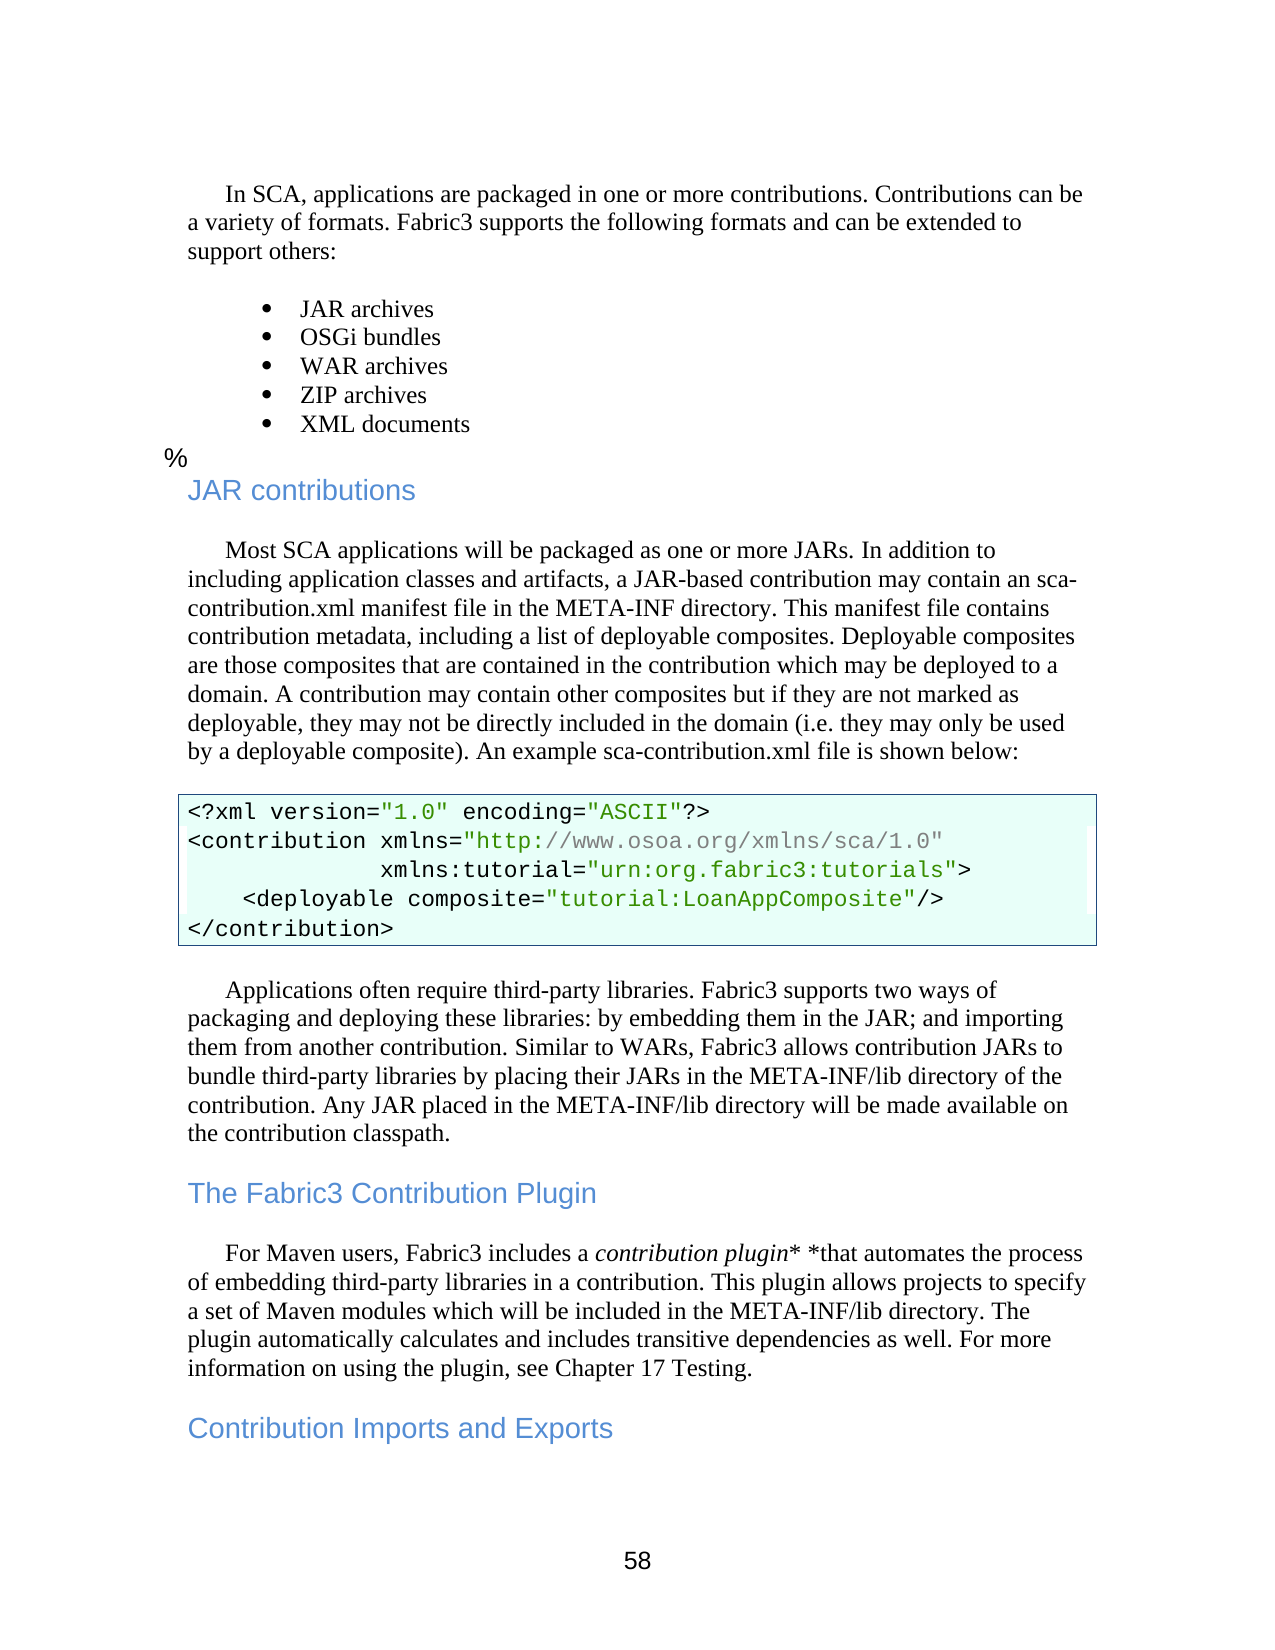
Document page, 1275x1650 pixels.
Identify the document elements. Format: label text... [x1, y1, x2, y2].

list JAR archives [262, 294, 1087, 322]
subtitle The Fabric3 Contribution Plugin [187, 1176, 1087, 1209]
list OSGi bundles [262, 322, 1087, 351]
subtitle Contribution Imports and Exports [187, 1411, 1087, 1444]
text In SCA, applications are packaged in one or more contributions. Contributions can be a variety of formats. Fabric3 supports the following formats and can be extended to support others: [187, 179, 1087, 265]
list ZIP archives [262, 380, 1087, 409]
subtitle JAR contributions [187, 473, 1087, 506]
text </contribution> [179, 911, 1096, 945]
list XML documents [262, 409, 1087, 437]
text Applications often require third-party libraries. Fabric3 supports two ways of packaging and deploying these libraries: by embedding them in the JAR; and importing them from another contribution. Similar to WARs, Fabric3 allows contribution JARs to bundle third-party libraries by placing their JARs in the META-INF/lib directory of the contribution. Any JAR placed in the META-INF/lib directory will be made available on the contribution classpath. [187, 975, 1087, 1147]
text <deployable composite="tutorial:LoanAppComposite"/> [187, 884, 1087, 911]
text Most SCA applications will be packaged as one or more JARs. In addition to including application classes and artifacts, a JAR-based contribution may contain an sca-contribution.xml manifest file in the META-INF directory. This manifest file contains contribution metadata, including a list of deployable composites. Deployable composites are those composites that are contained in the contribution which may be deployed to a domain. A contribution may contain other composites but if they are not marked as deployable, they may not be directly included in the domain (i.e. they may only be used by a deployable composite). An example sca-contribution.xml file is shown below: [187, 535, 1087, 765]
text For Maven users, Fabric3 includes a contribution plugin* *that automates the process of embedding third-party libraries in a contribution. This plugin allows projects to specify a set of Maven modules which will be included in the META-INF/lib directory. The plugin automatically calculates and includes transitive dependencies as well. For more information on using the plugin, see Chapter 15 Testing. [187, 1238, 1087, 1382]
text xmlns:tutorial="urn:org.fabric3:tutorials"> [187, 855, 1087, 884]
list WAR archives [262, 351, 1087, 380]
text <?xml version="1.0" encoding="ASCII"?> [179, 795, 1096, 826]
text <contribution xmlns="http://www.osoa.org/xmlns/sca/1.0" [187, 826, 1087, 855]
